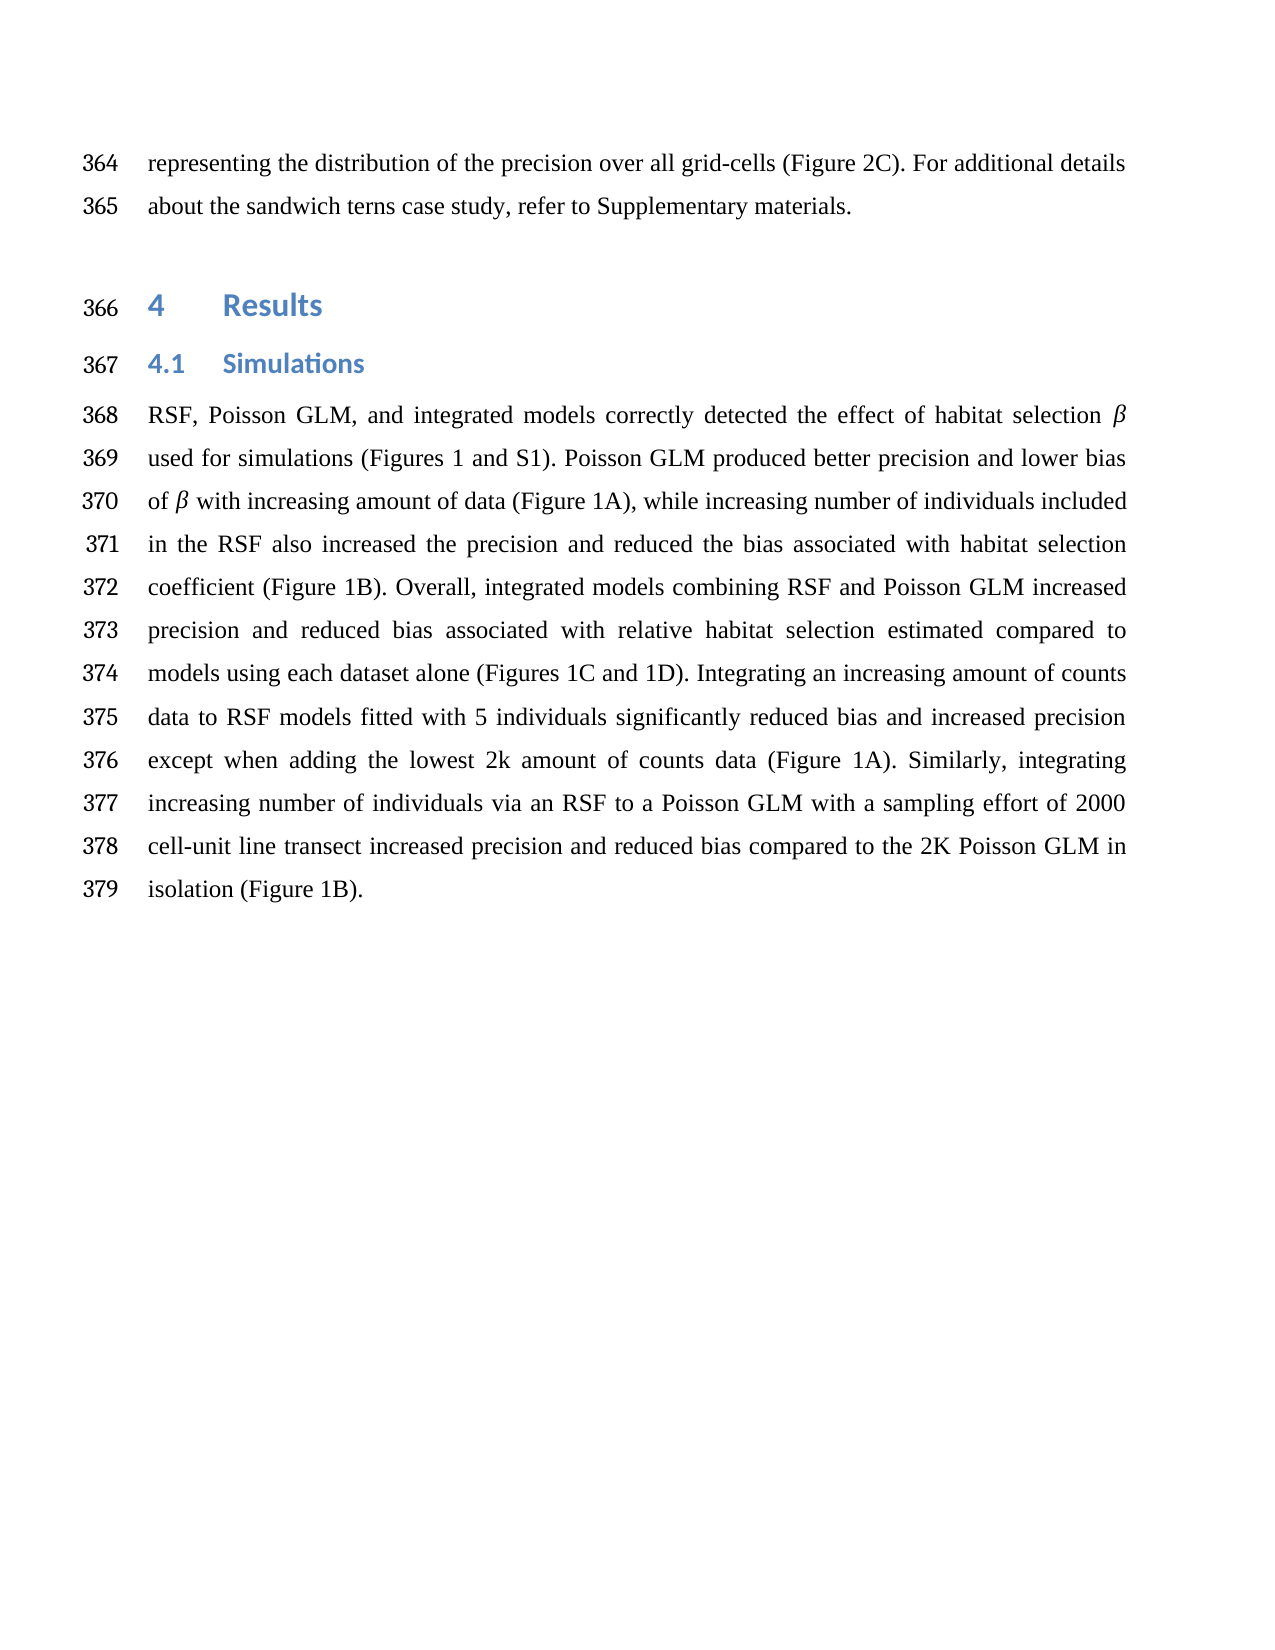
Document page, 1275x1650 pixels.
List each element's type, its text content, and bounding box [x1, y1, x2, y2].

subtitle 4 Results [148, 284, 1127, 324]
text RSF, Poisson GLM, and integrated models correctly detected the effect of habitat selection used for simulations (Figures 1 and S1). Poisson GLM produced better precision and lower bias of with increasing amount of data (Figure 1A), while increasing number of individuals included in the RSF also increased the precision and reduced the bias associated with habitat selection coefficient (Figure 1B). Overall, integrated models combining RSF and Poisson GLM increased precision and reduced bias associated with relative habitat selection estimated compared to models using each dataset alone (Figures 1C and 1D). Integrating an increasing amount of counts data to RSF models fitted with 5 individuals significantly reduced bias and increased precision except when adding the lowest 2k amount of counts data (Figure 1A). Similarly, integrating increasing number of individuals via an RSF to a Poisson GLM with a sampling effort of 2000 cell-unit line transect increased precision and reduced bias compared to the 2K Poisson GLM in isolation (Figure 1B). [148, 400, 1127, 903]
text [148, 148, 1127, 219]
subtitle 4.1 Simulations [148, 345, 1127, 381]
